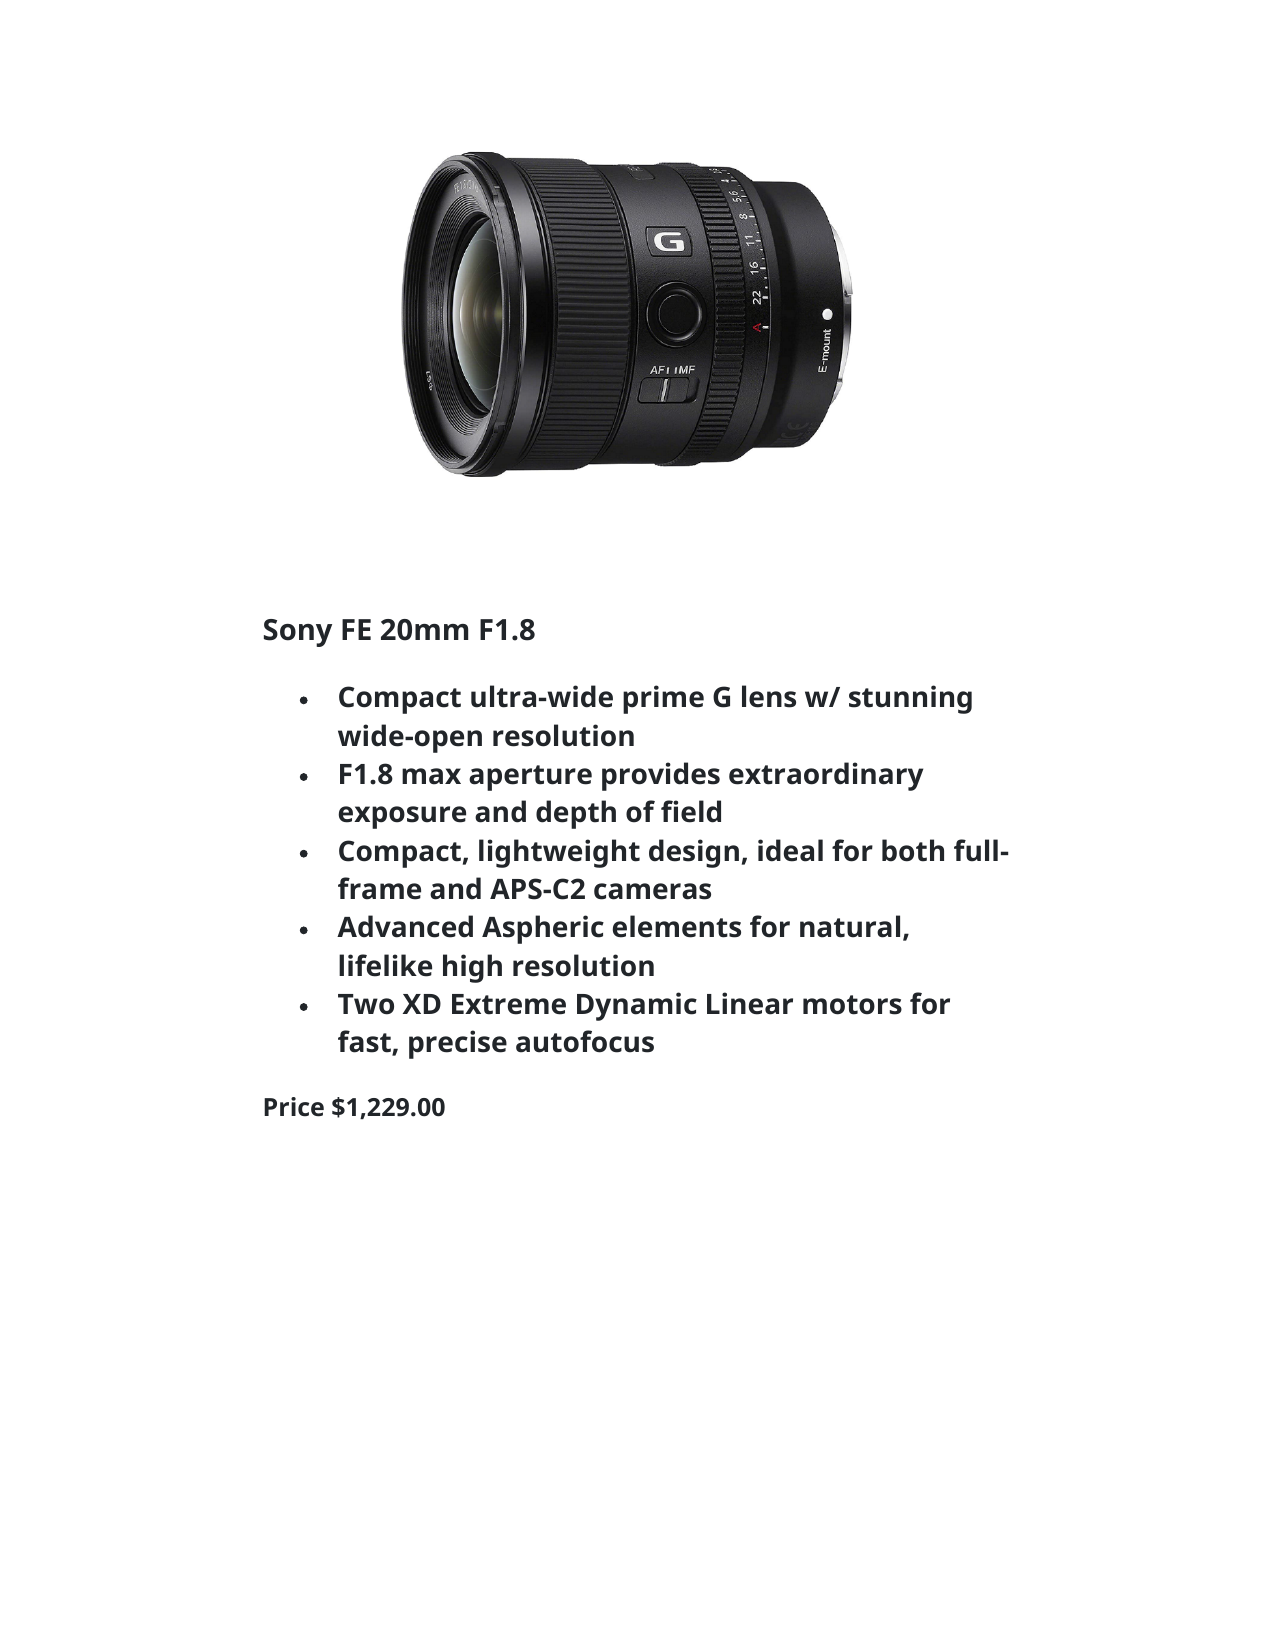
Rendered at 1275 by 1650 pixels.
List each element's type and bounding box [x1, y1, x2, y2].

picture [367, 149, 907, 481]
